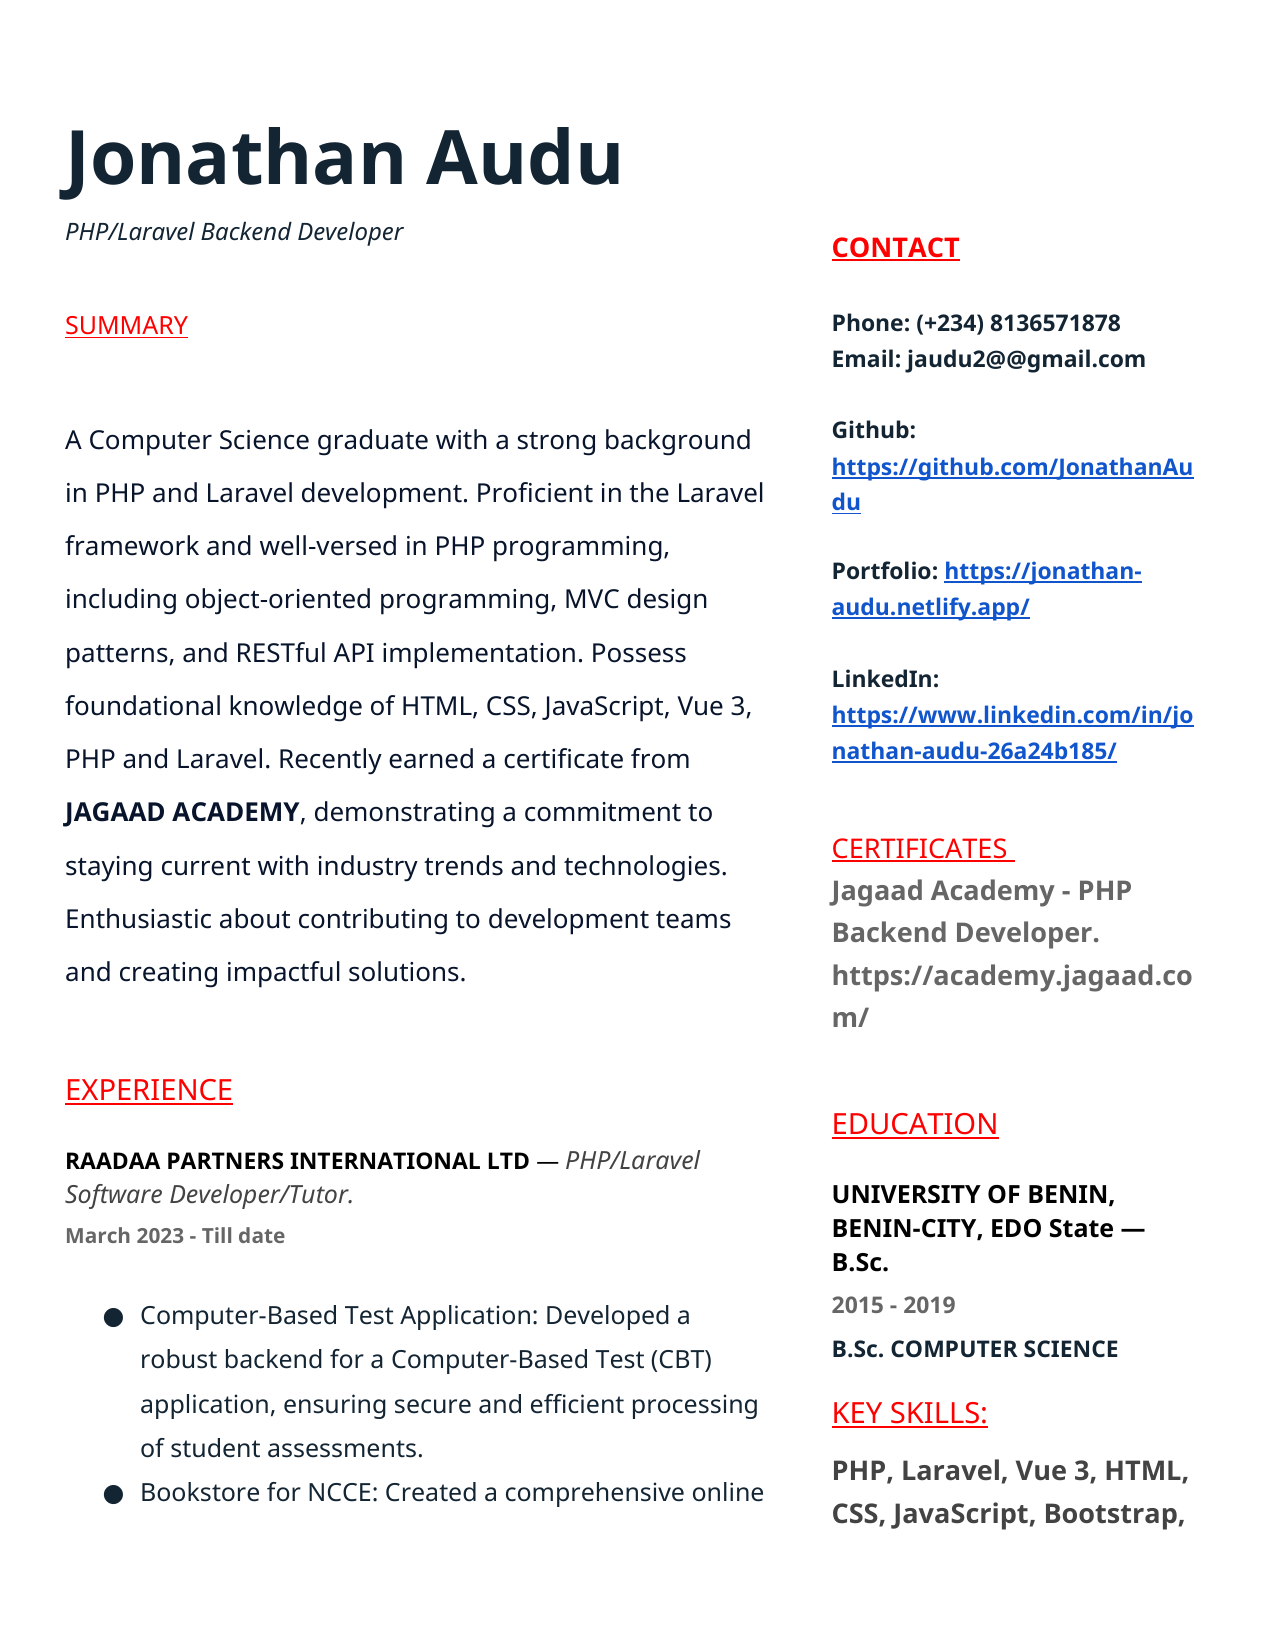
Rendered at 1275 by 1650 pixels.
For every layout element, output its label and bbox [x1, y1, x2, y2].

table_header [816, 90, 1244, 1546]
table_header [46, 90, 816, 1546]
